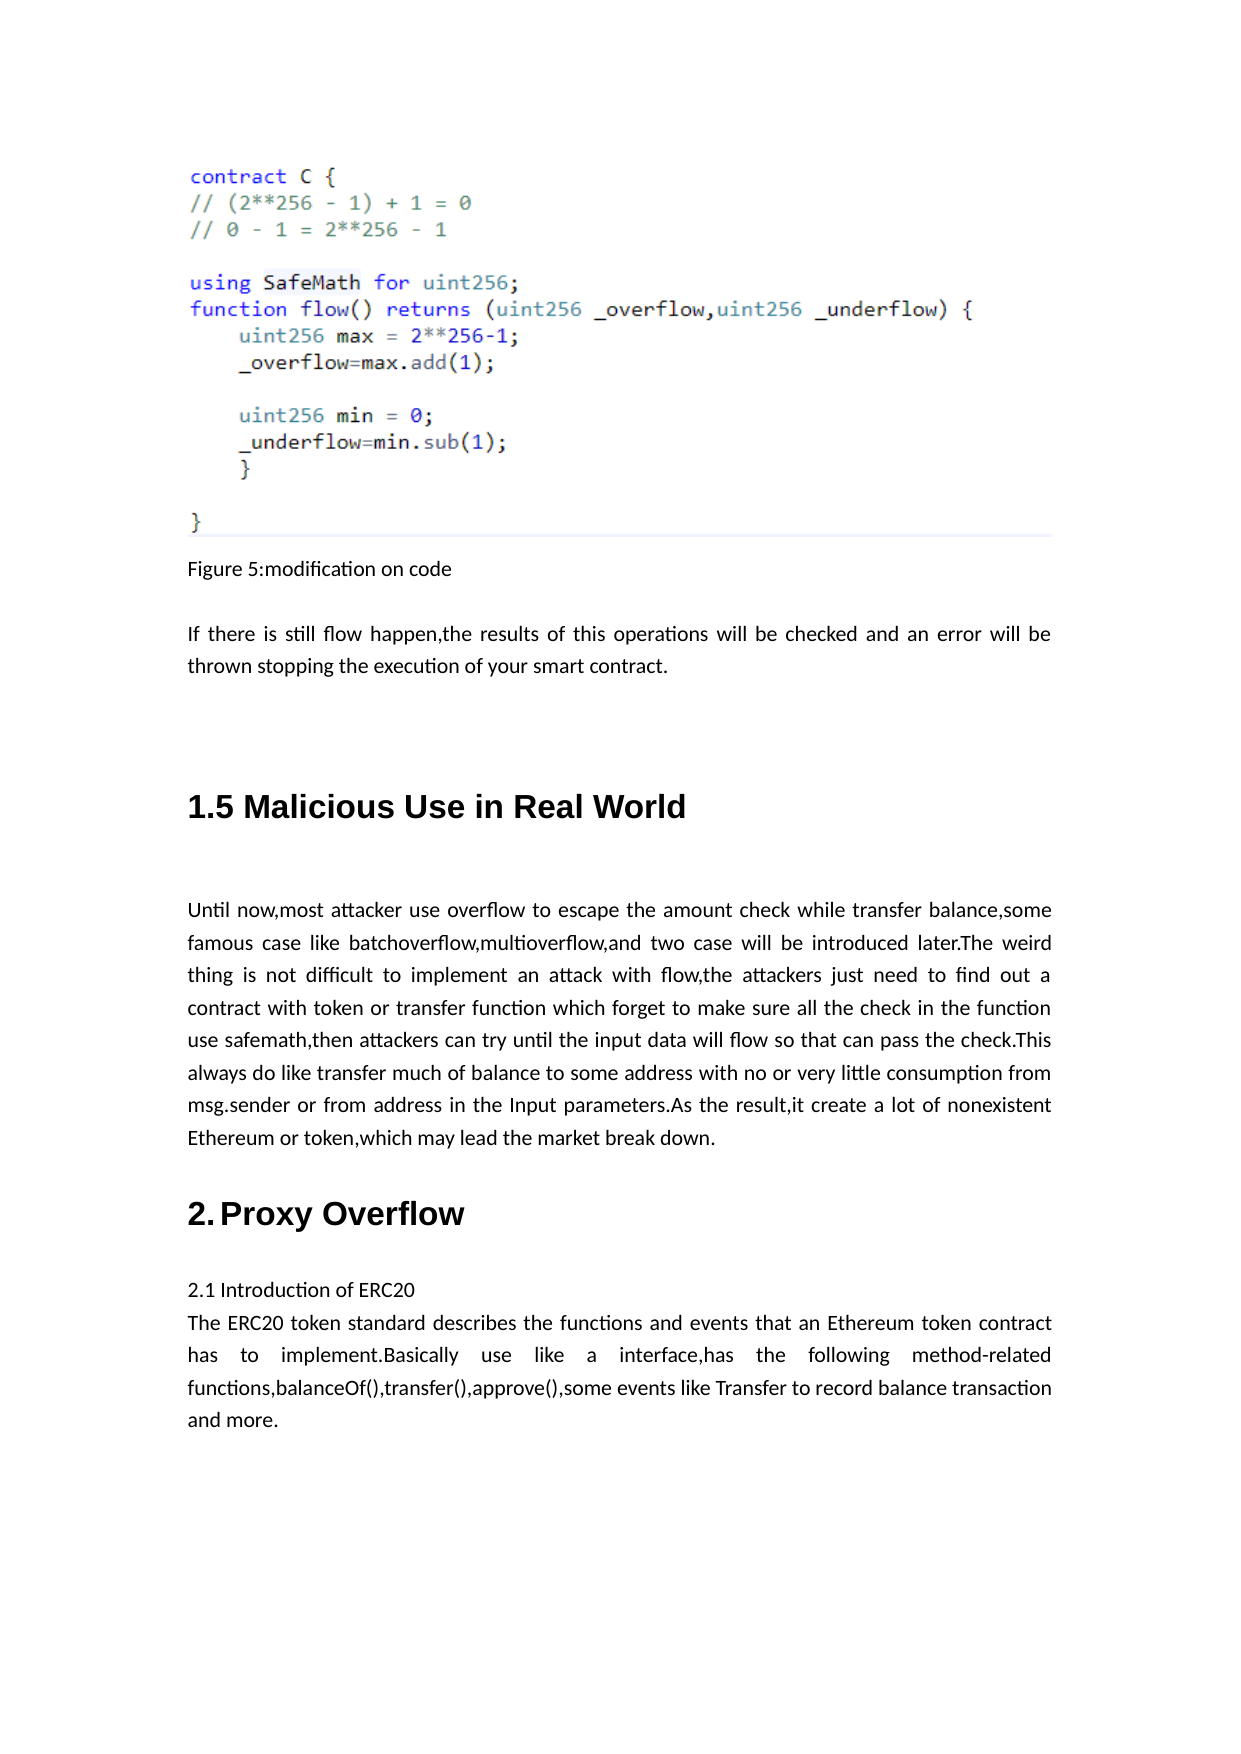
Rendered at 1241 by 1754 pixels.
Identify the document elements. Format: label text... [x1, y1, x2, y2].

subtitle Proxy Overflow [187, 1181, 1053, 1246]
text Until now,most attacker use overflow to escape the amount check while transfer balance,some famous case like batchoverflow,multioverflow,and two case will be introduced later.The weird thing is not difficult to implement an attack with flow,the attackers just need to find out a contract with token or transfer function which forget to make sure all the check in the function use safemath,then attackers can try until the input data will flow so that can pass the check.This always do like transfer much of balance to some address with no or very little consumption from msg.sender or from address in the Input parameters.As the result,it create a lot of nonexistent Ethereum or token,which may lead the market break down. [187, 894, 1053, 1154]
subtitle 1.5 Malicious Use in Real World [187, 774, 1053, 839]
list Introduction of ERC20 [187, 1301, 1053, 1333]
text If there is still flow happen,the results of this operations will be checked and an error will be thrown stopping the execution of your smart contract. [187, 617, 1053, 682]
picture [187, 162, 1052, 537]
list The ERC20 token standard describes the functions and events that an Ethereum token contract has to implement.Basically use like a interface,has the following method-related functions,balanceOf(),transfer(),approve(),some events like Transfer to record balance transaction and more. [187, 1333, 1053, 1463]
text Figure 5:modification on code [187, 552, 1053, 584]
